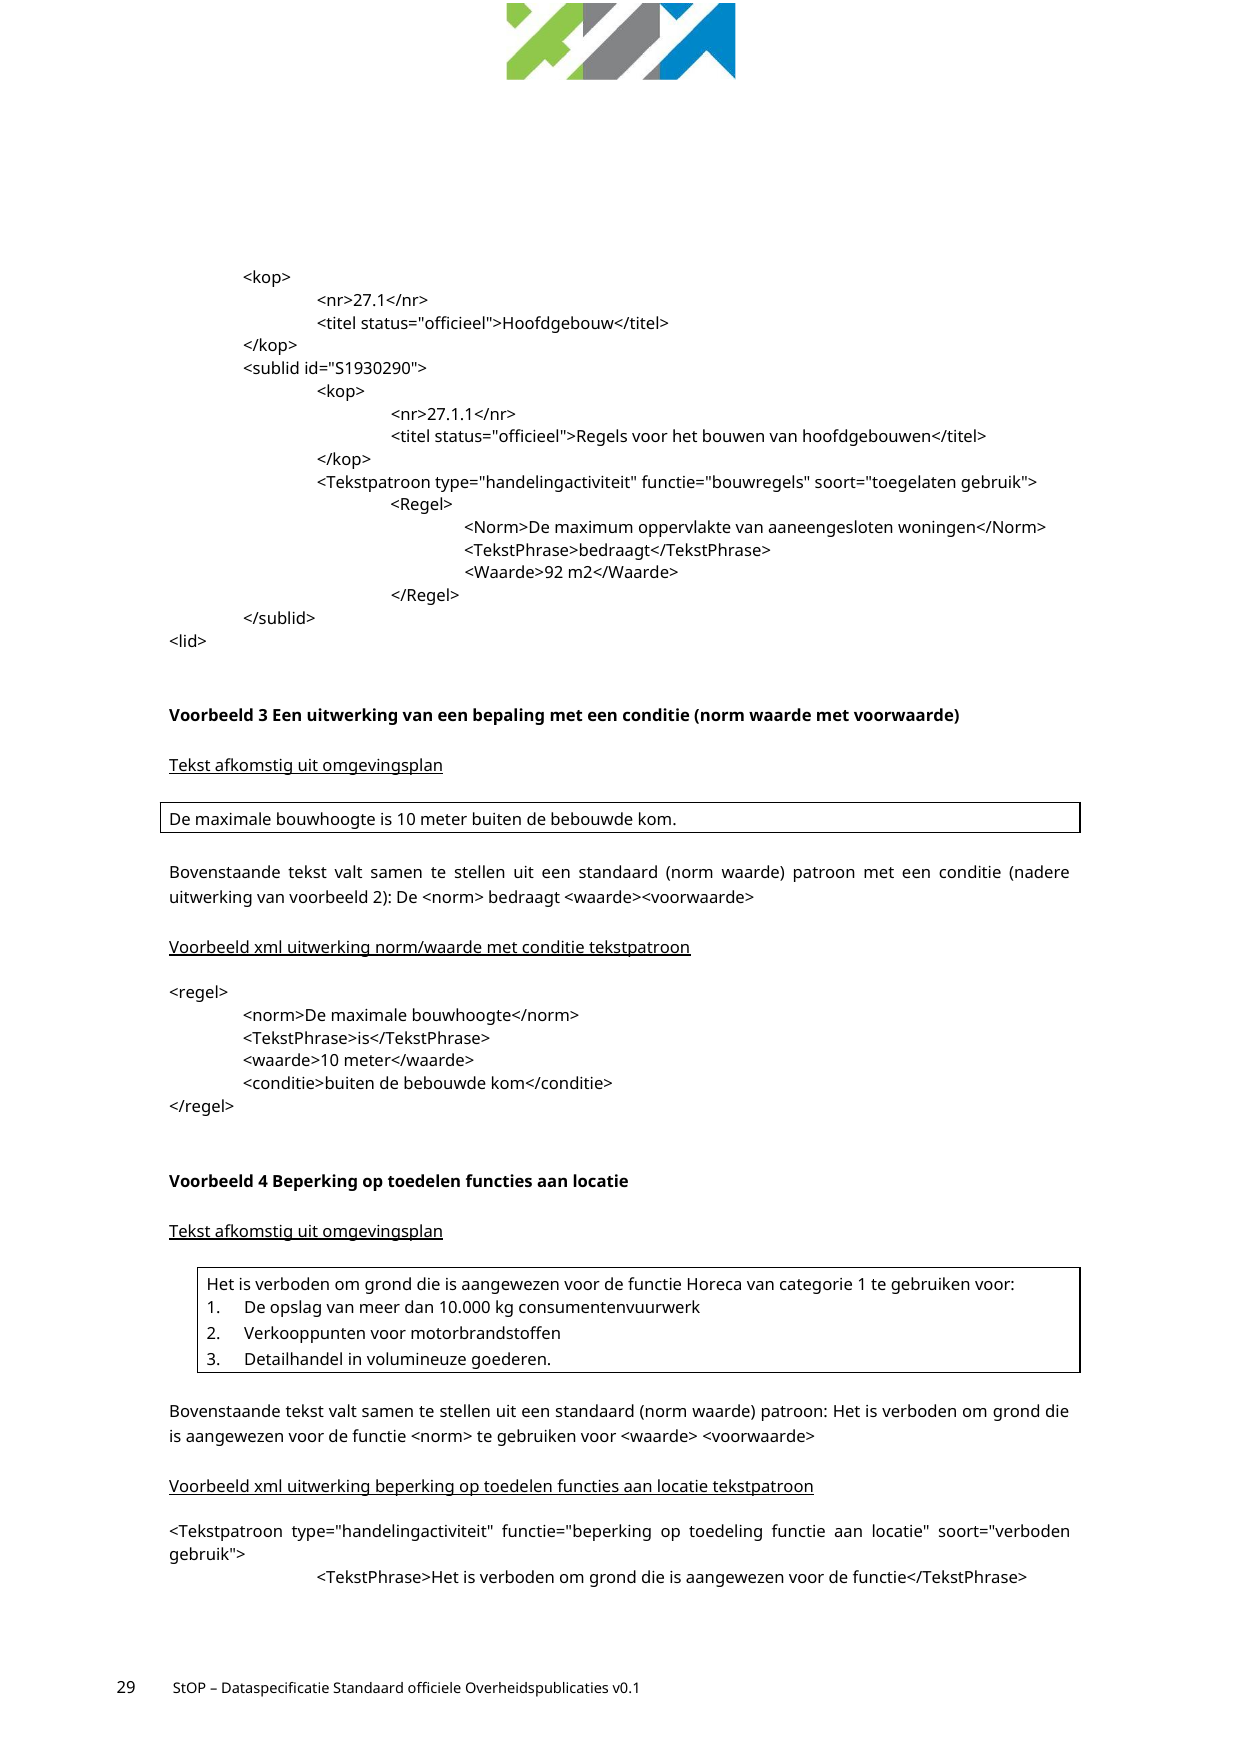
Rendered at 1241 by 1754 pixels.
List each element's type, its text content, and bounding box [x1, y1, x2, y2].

text <titel status="officieel">Hoofdgebouw</titel> [169, 311, 1071, 334]
text <Norm>De maximum oppervlakte van aaneengesloten woningen</Norm> [390, 516, 1071, 538]
text </kop> [169, 447, 1071, 470]
text Voorbeeld 4 Beperking op toedelen functies aan locatie [169, 1167, 1071, 1192]
list De opslag van meer dan 10.000 kg consumentenvuurwerk [198, 1292, 1079, 1318]
text Bovenstaande tekst valt samen te stellen uit een standaard (norm waarde) patroon met een conditie (nadere uitwerking van voorbeeld 2): De <norm> bedraagt <waarde><voorwaarde> [169, 858, 1071, 908]
text <titel status="officieel">Regels voor het bouwen van hoofdgebouwen</titel> [169, 425, 1071, 447]
picture [506, 3, 718, 80]
text </Regel> [169, 584, 1071, 606]
text Voorbeeld xml uitwerking beperking op toedelen functies aan locatie tekstpatroon [169, 1472, 1071, 1497]
text <regel> [169, 981, 1071, 1003]
text <nr>27.1</nr> [169, 288, 1071, 311]
text Tekst afkomstig uit omgevingsplan [169, 752, 1071, 777]
list Verkooppunten voor motorbrandstoffen [198, 1318, 1079, 1344]
text <TekstPhrase>is</TekstPhrase> [169, 1026, 1071, 1049]
text <Waarde>92 m2</Waarde> [169, 561, 1071, 584]
text Het is verboden om grond die is aangewezen voor de functie Horeca van categorie 1 te gebruiken voor: [198, 1268, 1079, 1292]
text <Tekstpatroon type="handelingactiviteit" functie="beperking op toedeling functie aan locatie" soort="verboden gebruik"> [169, 1520, 1071, 1565]
text <norm>De maximale bouwhoogte</norm> [169, 1003, 1071, 1026]
text Tekst afkomstig uit omgevingsplan [169, 1217, 1071, 1242]
text <Regel> [316, 493, 1071, 516]
text <TekstPhrase>Het is verboden om grond die is aangewezen voor de functie</TekstPhrase> [243, 1565, 1071, 1588]
text Voorbeeld 3 Een uitwerking van een bepaling met een conditie (norm waarde met voorwaarde) [169, 702, 1071, 727]
text Voorbeeld xml uitwerking norm/waarde met conditie tekstpatroon [169, 933, 1071, 958]
text <conditie>buiten de bebouwde kom</conditie> [169, 1072, 1071, 1094]
text <Tekstpatroon type="handelingactiviteit" functie="bouwregels" soort="toegelaten gebruik"> [169, 470, 1071, 493]
text Bovenstaande tekst valt samen te stellen uit een standaard (norm waarde) patroon: Het is verboden om grond die is aangewezen voor de functie <norm> te gebruiken voor <waarde> <voorwaarde> [169, 1397, 1071, 1447]
text </regel> [169, 1094, 1071, 1117]
text De maximale bouwhoogte is 10 meter buiten de bebouwde kom. [161, 803, 1079, 832]
text <lid> [169, 629, 1071, 652]
text </kop> [169, 334, 1071, 357]
text <sublid id="S1930290"> [169, 357, 1071, 379]
text <kop> [169, 379, 1071, 402]
text <kop> [169, 266, 1071, 288]
list Detailhandel in volumineuze goederen. [198, 1344, 1079, 1372]
text <nr>27.1.1</nr> [169, 402, 1071, 425]
text <TekstPhrase>bedraagt</TekstPhrase> [390, 538, 1071, 561]
picture [677, 50, 736, 80]
text </sublid> [169, 606, 1071, 629]
text <waarde>10 meter</waarde> [169, 1049, 1071, 1072]
